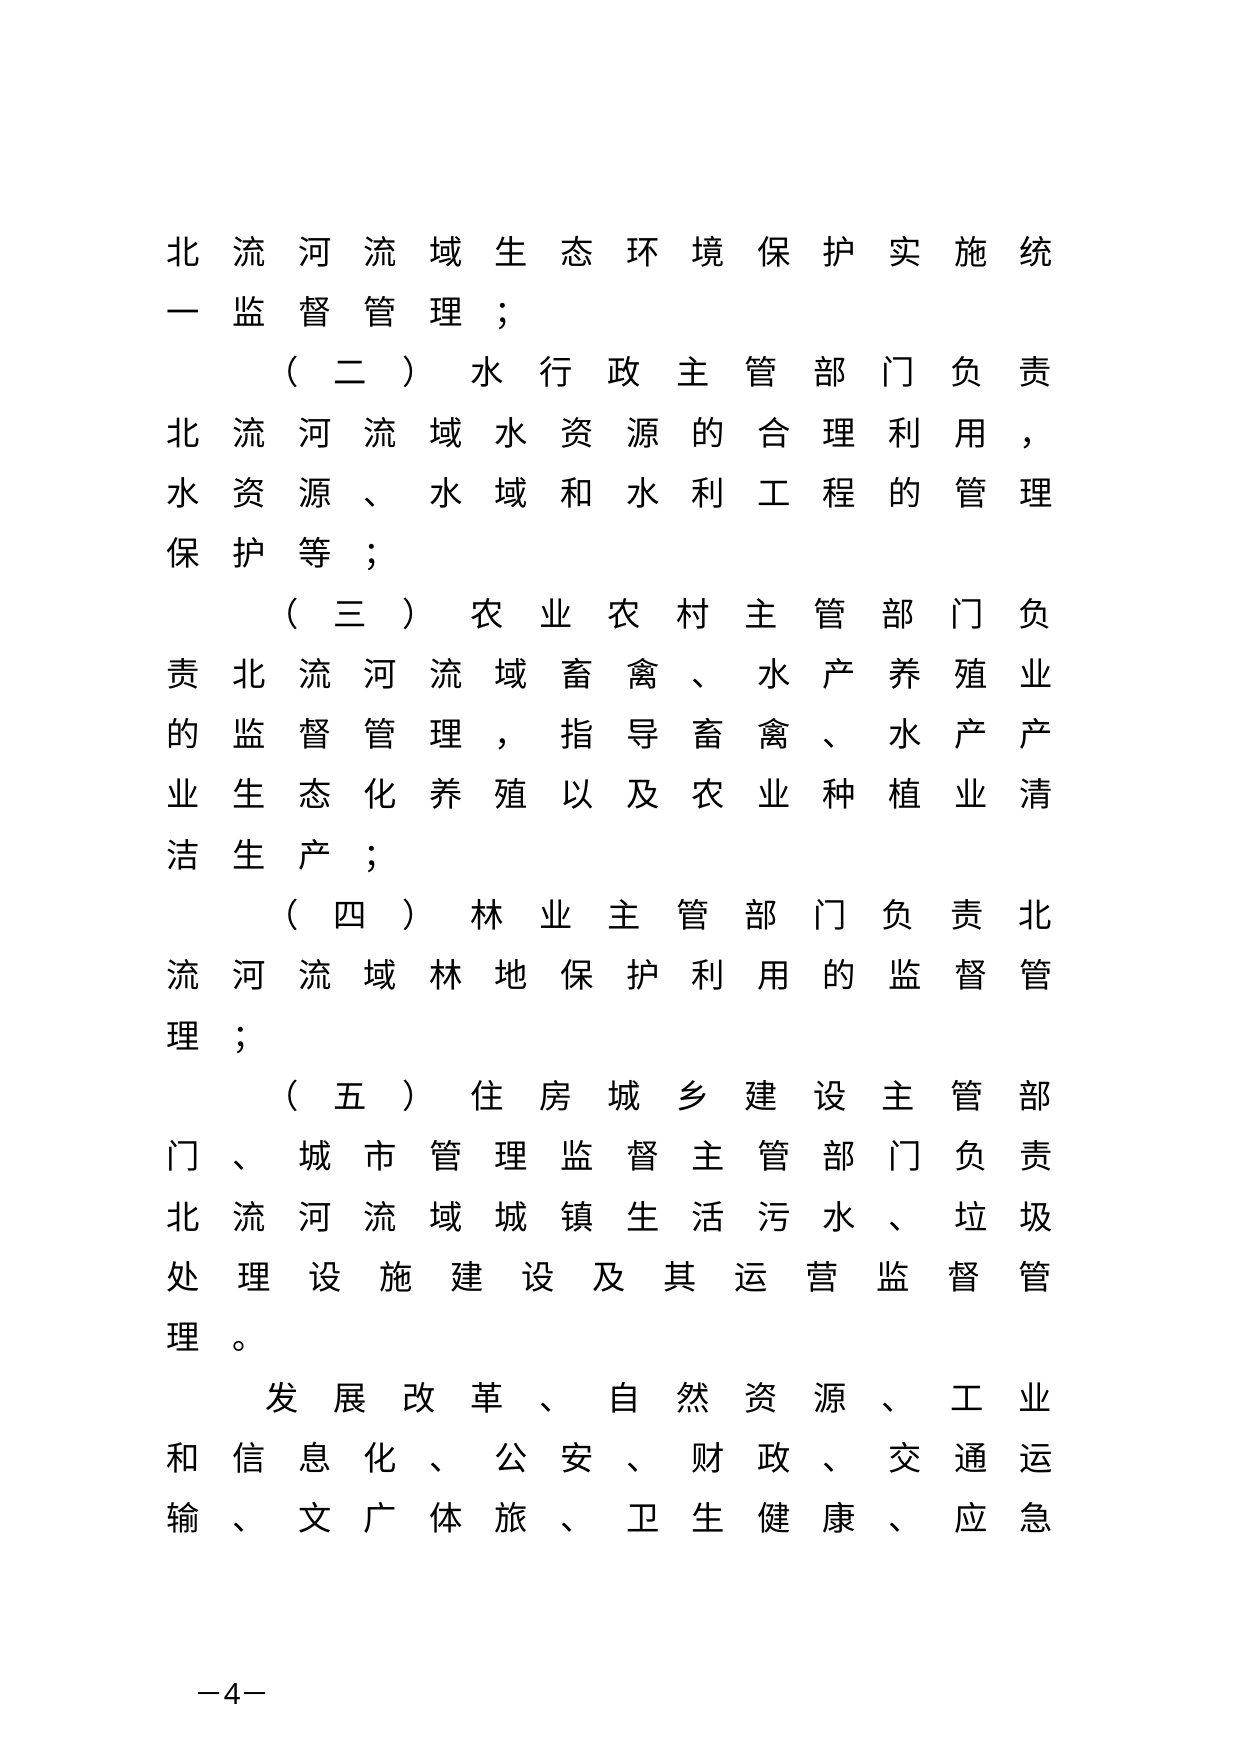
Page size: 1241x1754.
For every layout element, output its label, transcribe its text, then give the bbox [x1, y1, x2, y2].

text （四）林业主管部门负责北流河流域林地保护利用的监督管理； [167, 883, 1085, 1064]
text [167, 219, 1085, 340]
text （五）住房城乡建设主管部门、城市管理监督主管部门负责北流河流域城镇生活污水、垃圾处理设施建设及其运营监督管理。 [167, 1064, 1085, 1365]
text （二）水行政主管部门负责北流河流域水资源的合理利用，水资源、水域和水利工程的管理保护等； [167, 340, 1085, 581]
text （三）农业农村主管部门负责北流河流域畜禽、水产养殖业的监督管理，指导畜禽、水产产业生态化养殖以及农业种植业清洁生产； [167, 581, 1085, 883]
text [167, 1365, 1085, 1546]
